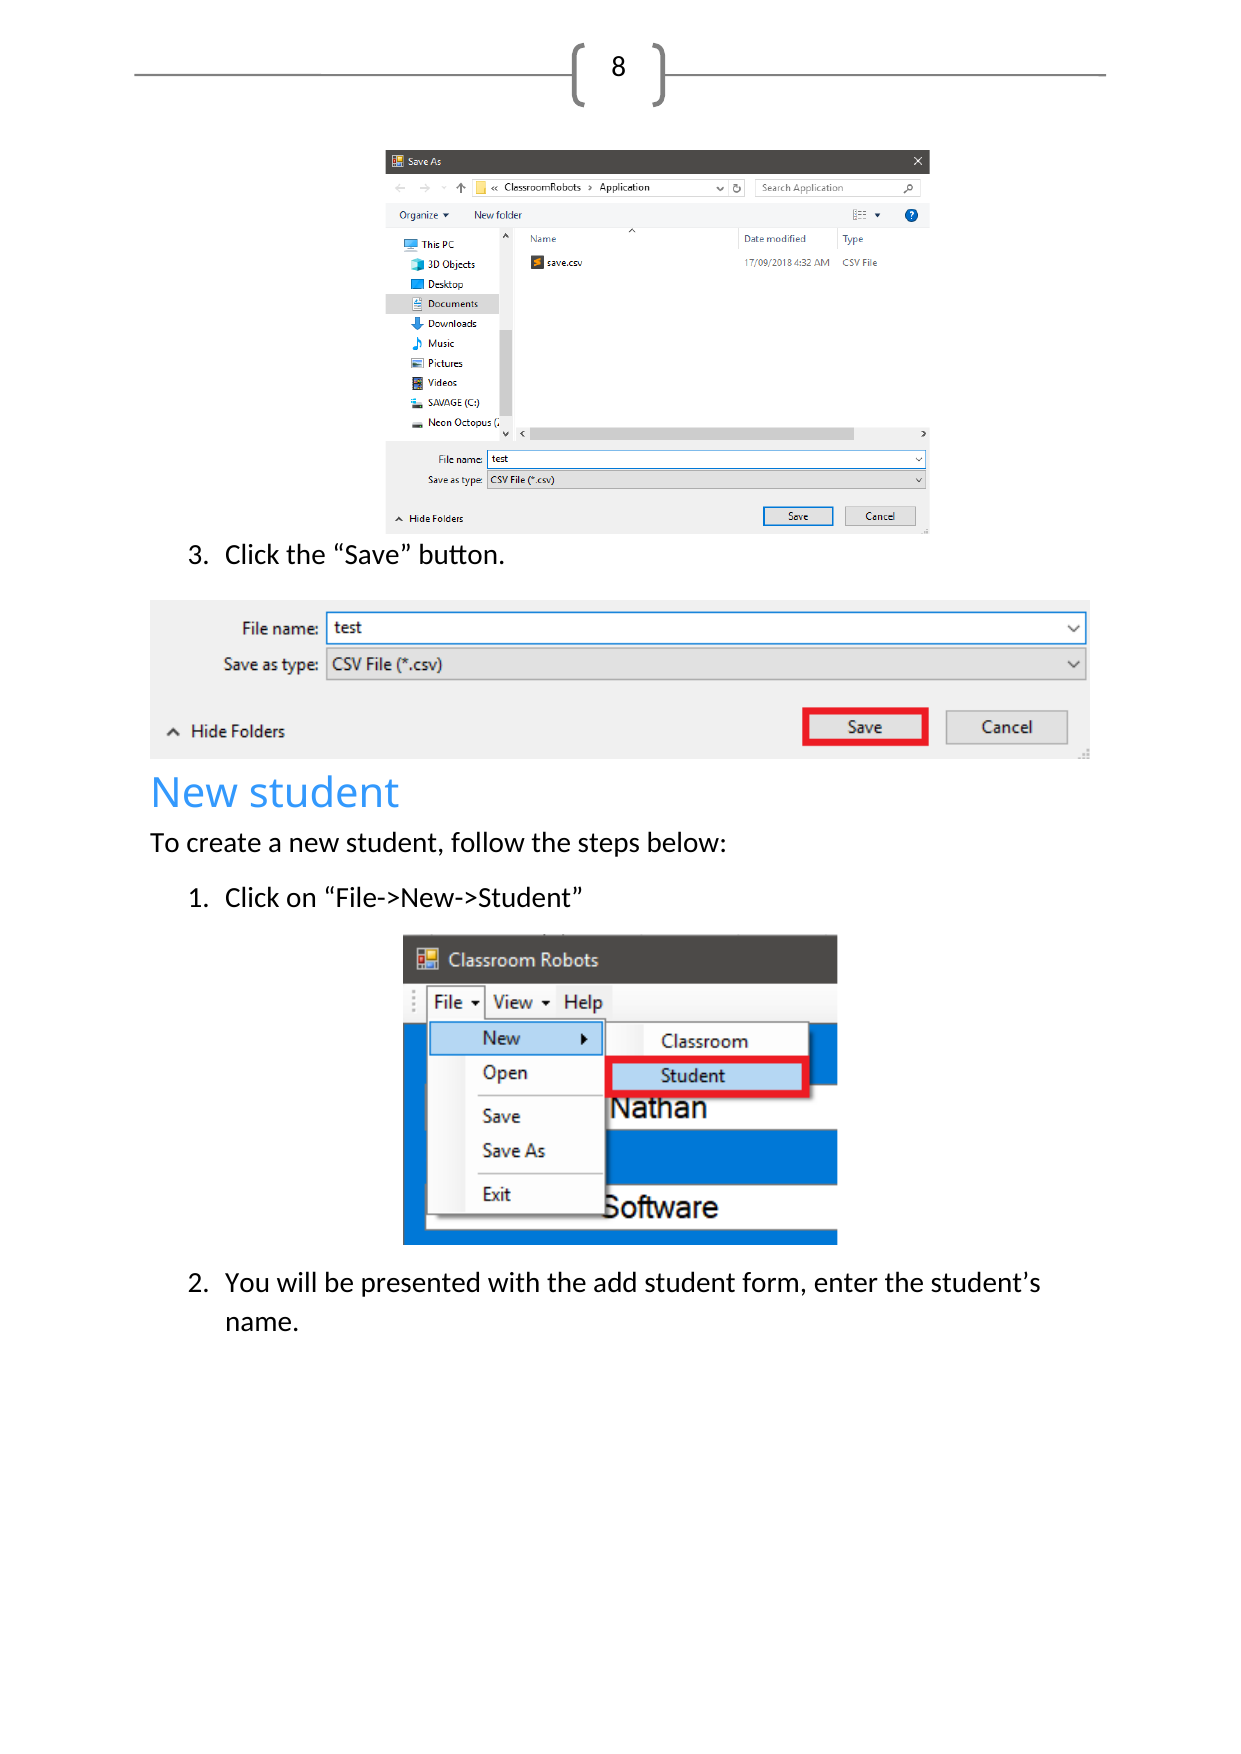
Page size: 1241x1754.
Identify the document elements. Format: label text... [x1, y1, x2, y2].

picture [150, 600, 1090, 759]
picture [385, 150, 930, 534]
list Click on “File->New->Student” [187, 879, 1090, 915]
subtitle New student [150, 759, 1090, 820]
text To create a new student, follow the steps below: [150, 824, 1090, 860]
list You will be presented with the add student form, enter the student’s name. [187, 1264, 1090, 1338]
picture [403, 934, 838, 1245]
list Click the “Save” button. [187, 536, 1090, 572]
